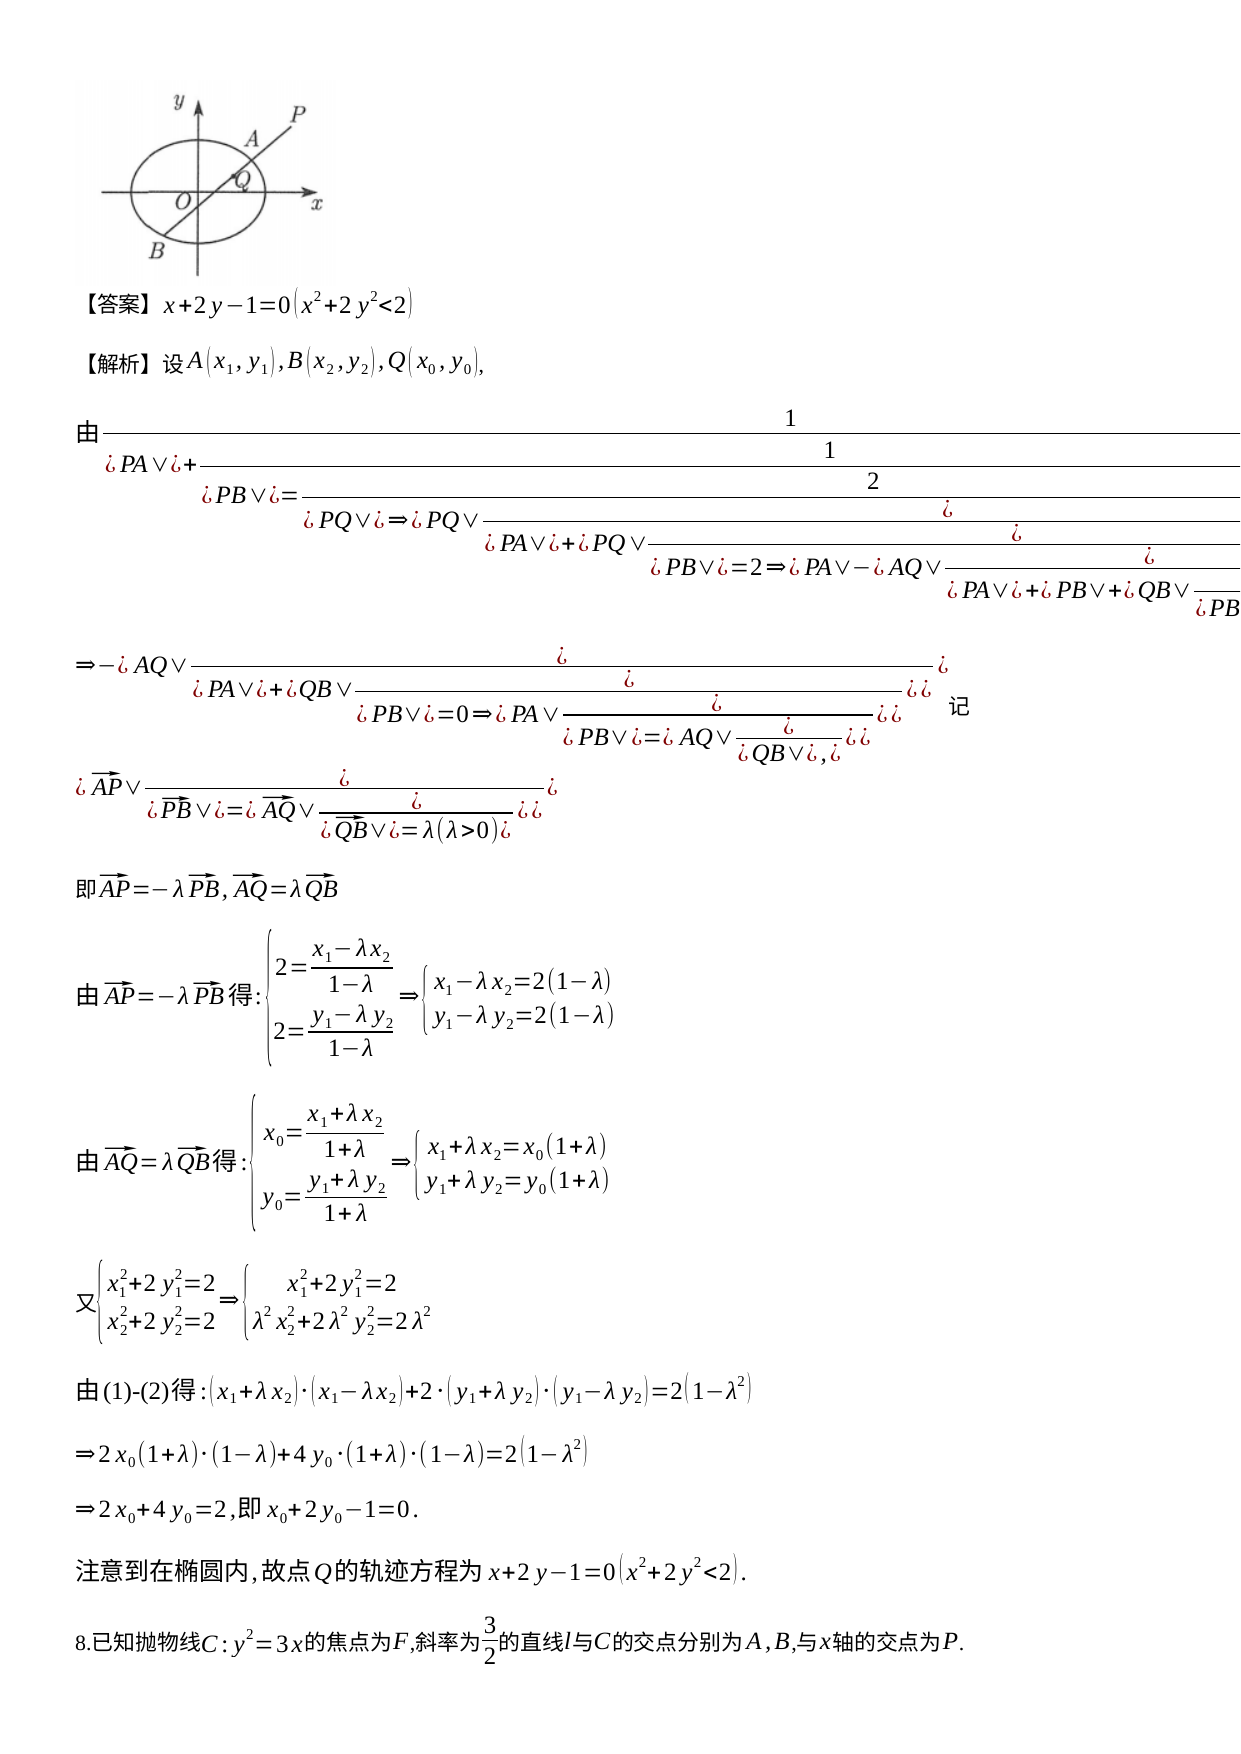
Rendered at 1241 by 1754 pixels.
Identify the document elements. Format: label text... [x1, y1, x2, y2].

text 记 [75, 646, 1165, 847]
text 即 [75, 872, 1165, 903]
picture [75, 80, 344, 286]
text 【答案】 [75, 286, 1165, 320]
text 又 [75, 1259, 1165, 1346]
text 【解析】设, [75, 345, 1165, 380]
text 8.已知抛物线的焦点为,斜率为的直线与的交点分别为,与轴的交点为. [75, 1612, 1165, 1671]
